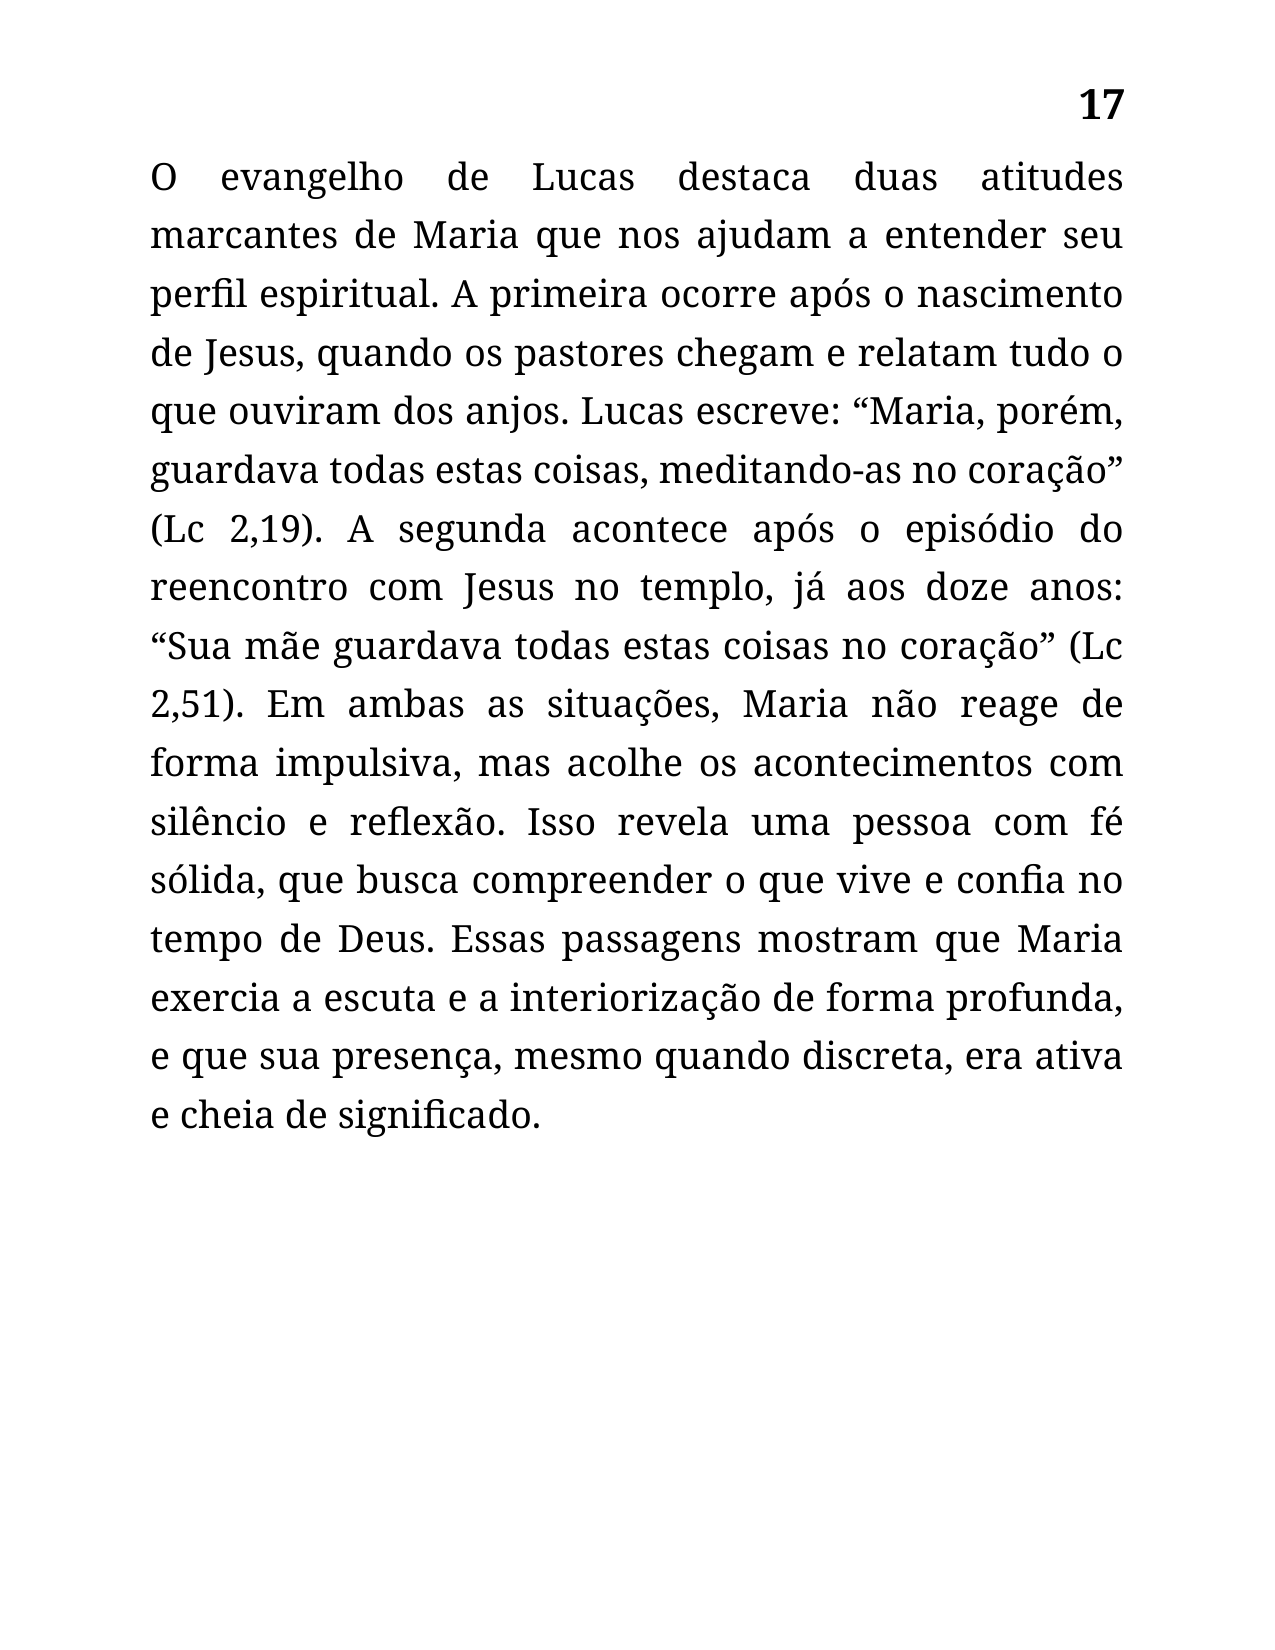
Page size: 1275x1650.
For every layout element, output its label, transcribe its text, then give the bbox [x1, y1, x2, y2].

text O evangelho de Lucas destaca duas atitudes marcantes de Maria que nos ajudam a entender seu perfil espiritual. A primeira ocorre após o nascimento de Jesus, quando os pastores chegam e relatam tudo o que ouviram dos anjos. Lucas escreve: “Maria, porém, guardava todas estas coisas, meditando-as no coração” (Lc 2,19). A segunda acontece após o episódio do reencontro com Jesus no templo, já aos doze anos: “Sua mãe guardava todas estas coisas no coração” (Lc 2,51). Em ambas as situações, Maria não reage de forma impulsiva, mas acolhe os acontecimentos com silêncio e reflexão. Isso revela uma pessoa com fé sólida, que busca compreender o que vive e confia no tempo de Deus. Essas passagens mostram que Maria exercia a escuta e a interiorização de forma profunda, e que sua presença, mesmo quando discreta, era ativa e cheia de significado. [150, 150, 1125, 1139]
